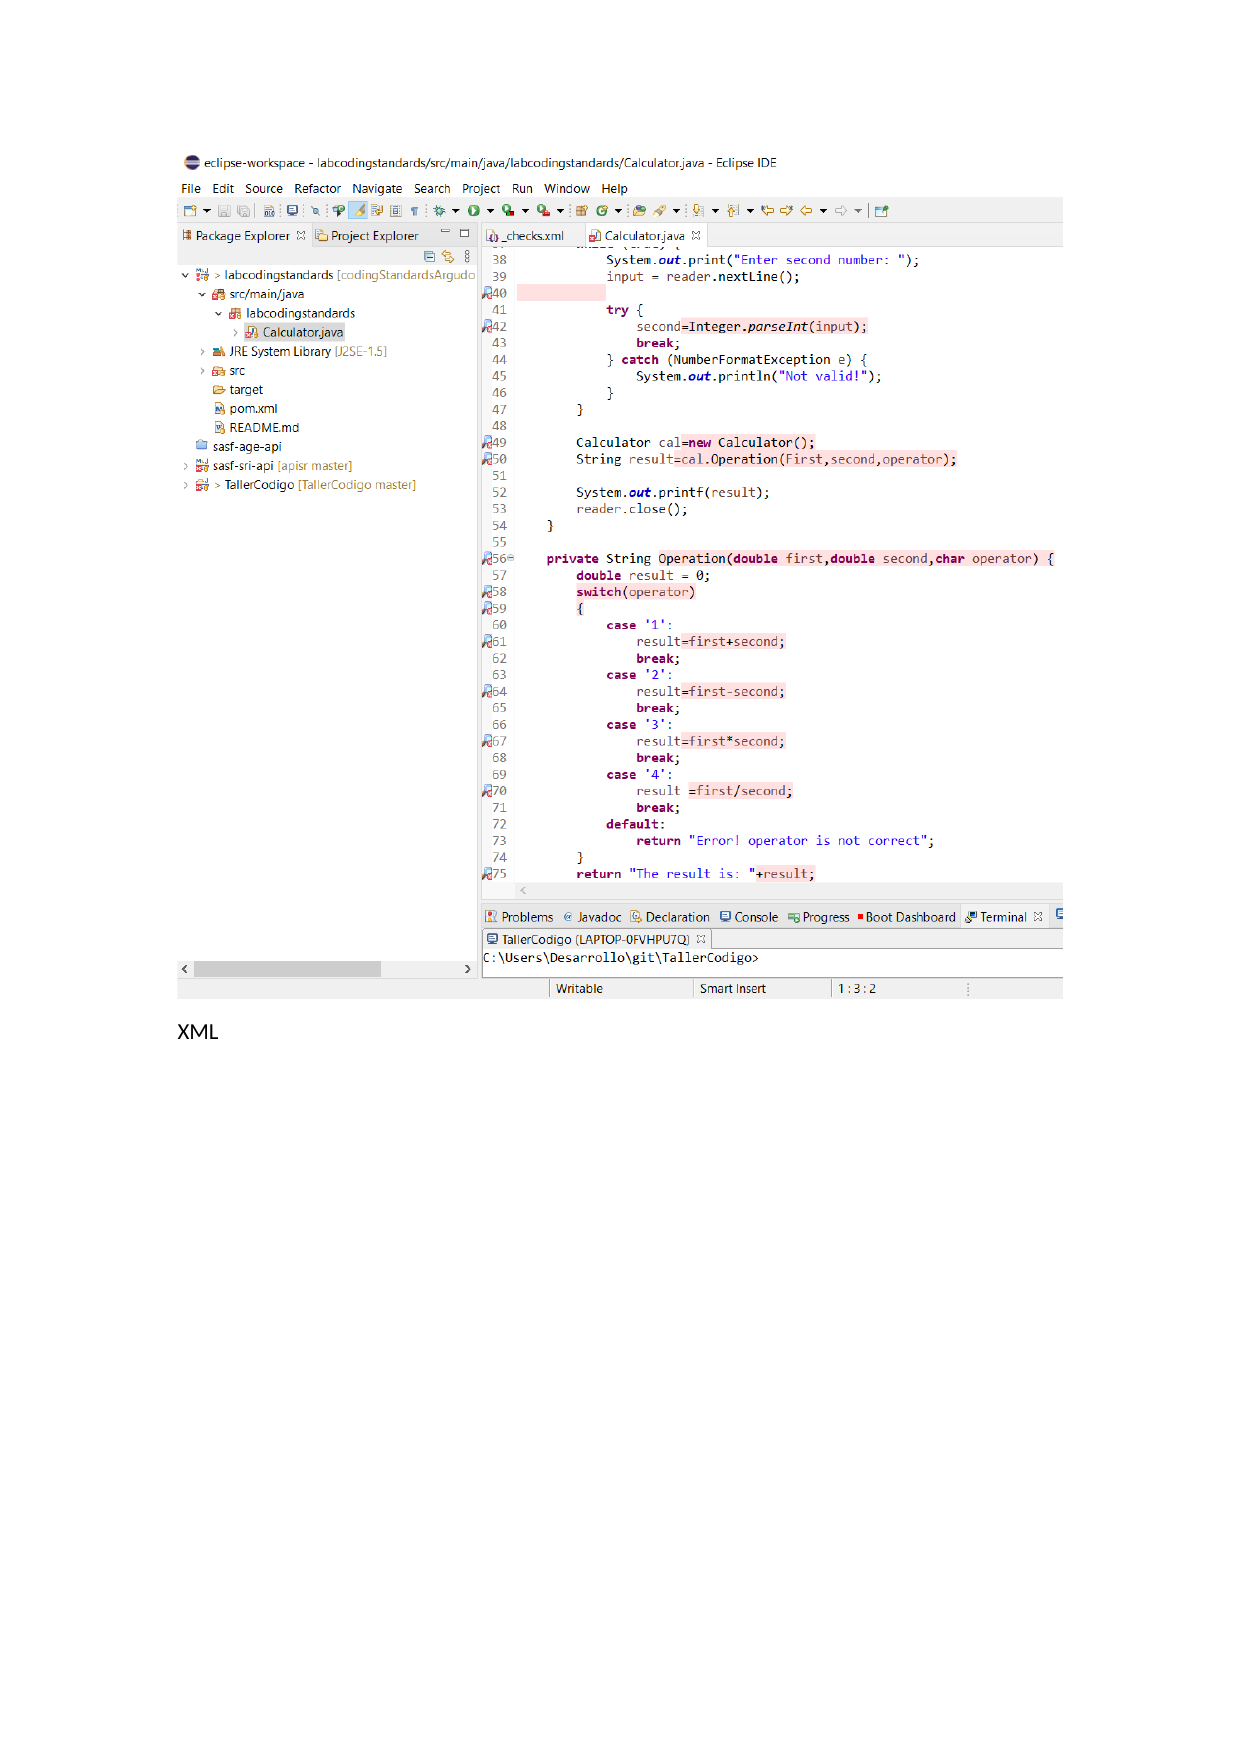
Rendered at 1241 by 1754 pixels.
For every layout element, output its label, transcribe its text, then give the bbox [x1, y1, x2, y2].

text XML [177, 1017, 1063, 1046]
picture [177, 147, 1063, 999]
